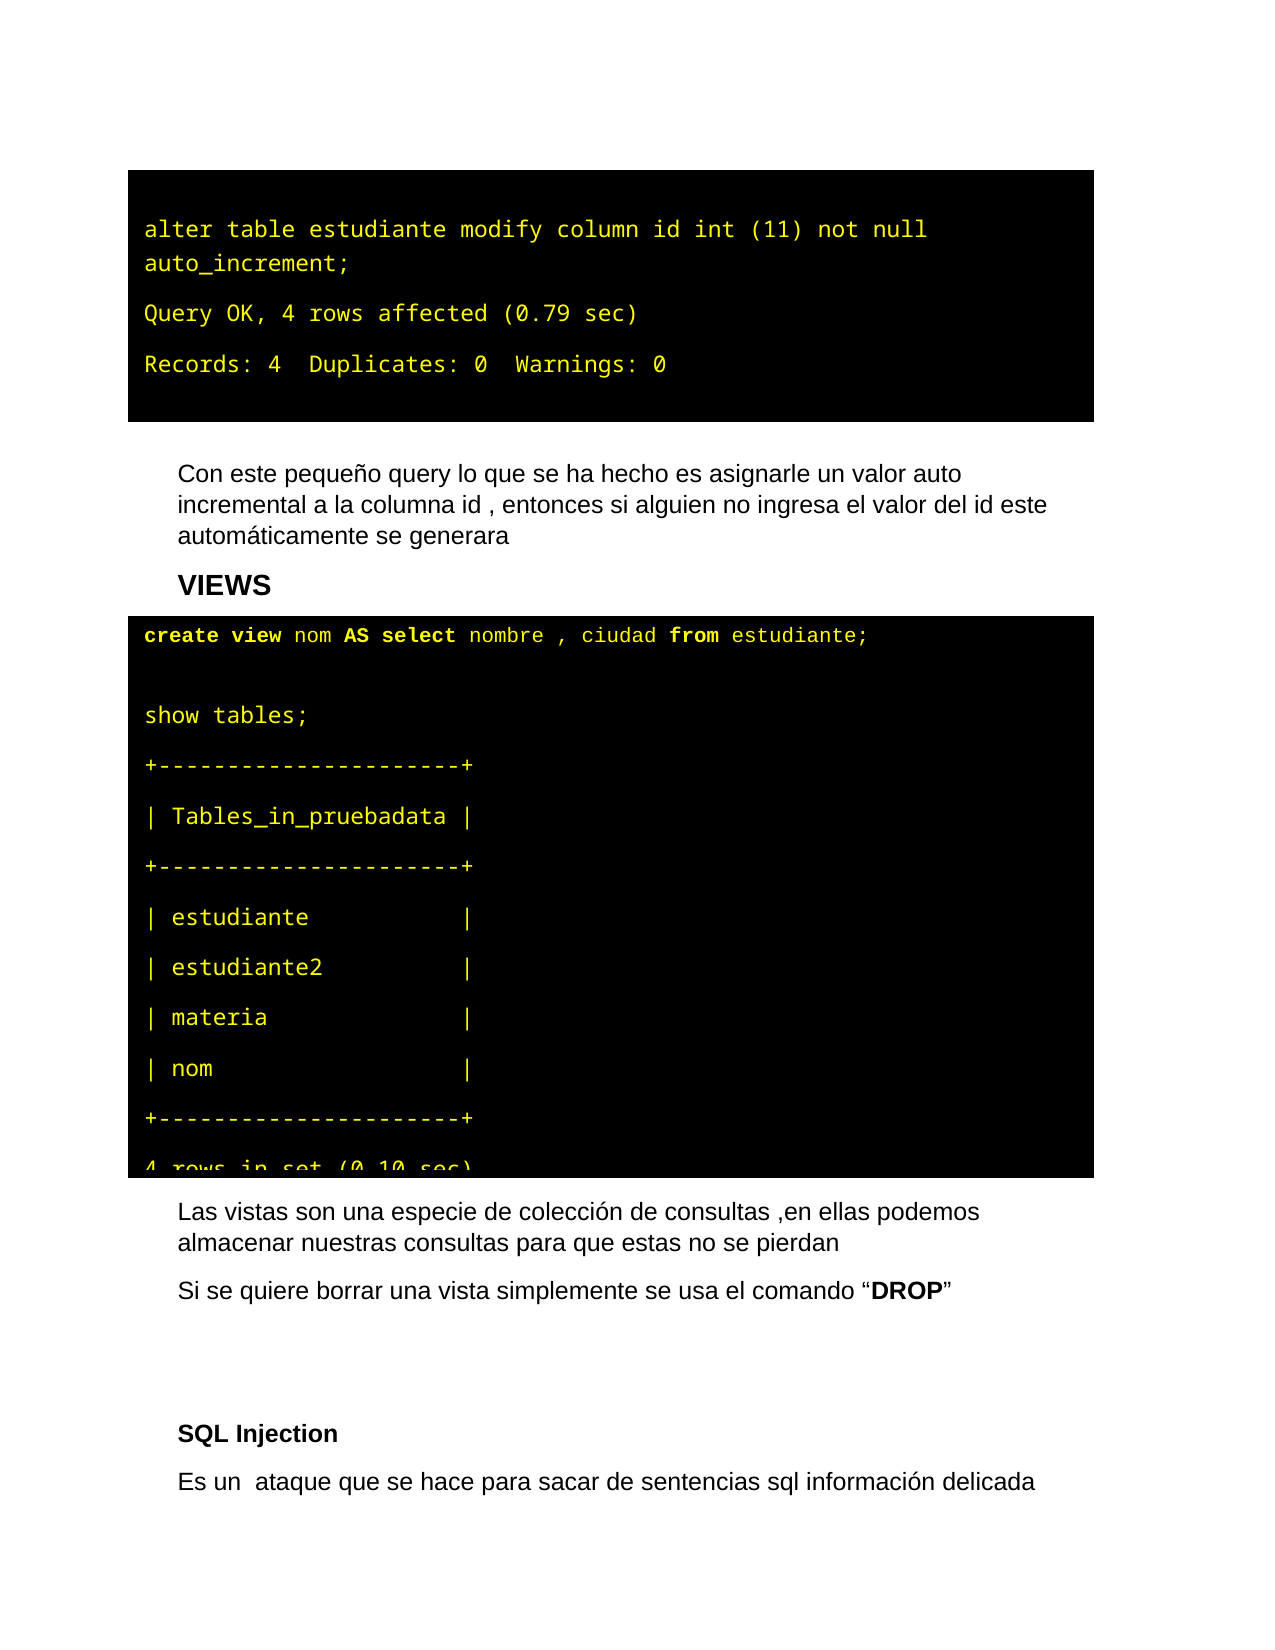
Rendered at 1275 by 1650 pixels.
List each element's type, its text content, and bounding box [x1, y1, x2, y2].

text Con este pequeño query lo que se ha hecho es asignarle un valor auto incremental a la columna id , entonces si alguien no ingresa el valor del id este automáticamente se generara [177, 458, 1098, 549]
text Es un ataque que se hace para sacar de sentencias sql información delicada [177, 1467, 1098, 1495]
text SQL Injection [177, 1419, 1098, 1448]
text Si se quiere borrar una vista simplemente se usa el comando “DROP” [177, 1276, 1098, 1304]
text Las vistas son una especie de colección de consultas ,en ellas podemos almacenar nuestras consultas para que estas no se pierdan [177, 1197, 1098, 1257]
text VIEWS [177, 568, 1098, 602]
